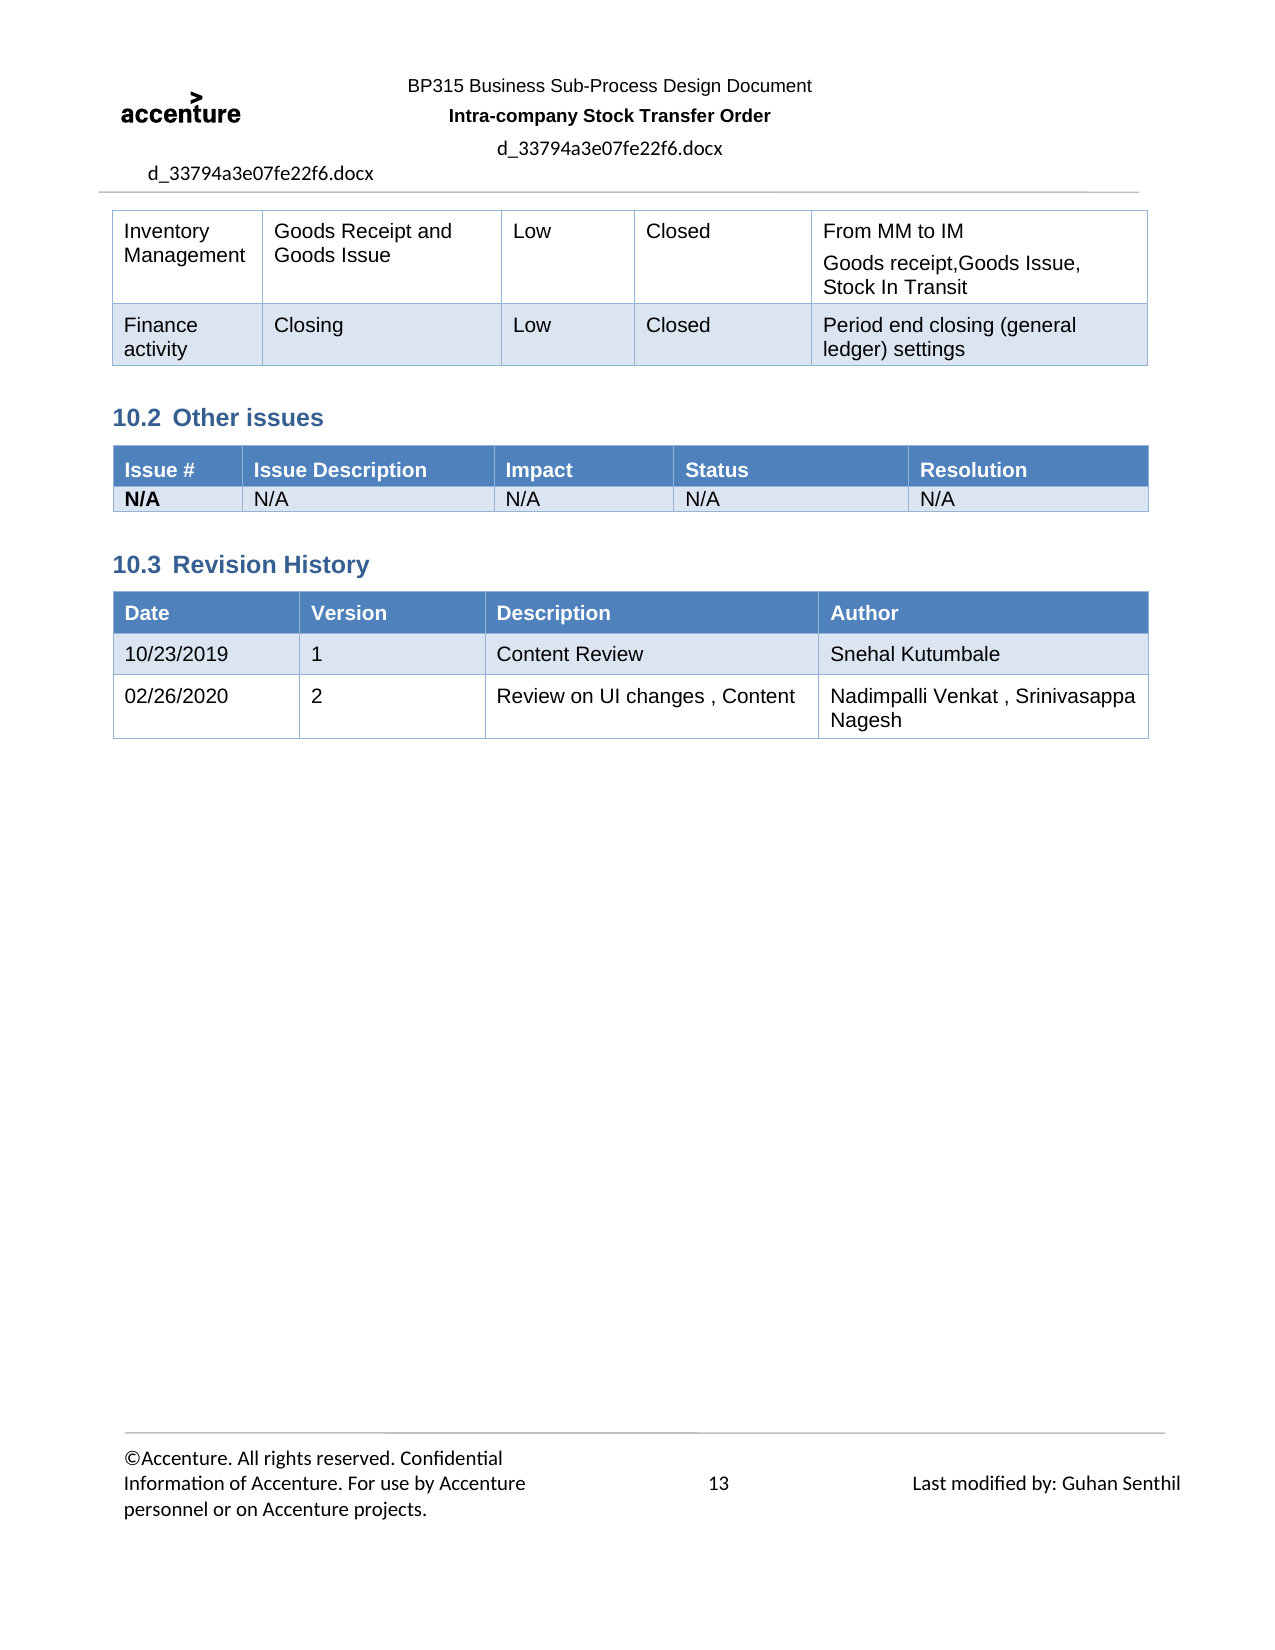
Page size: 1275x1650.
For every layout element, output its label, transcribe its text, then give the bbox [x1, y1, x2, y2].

table_cell Content Review [486, 634, 818, 674]
table_header Version [300, 592, 485, 633]
table_header Impact [495, 446, 673, 486]
table_cell N/A [909, 487, 1148, 511]
subtitle Other issues [112, 403, 1162, 432]
table_cell 02/26/2020 [114, 675, 299, 738]
table_cell Low [502, 211, 634, 303]
table_cell Goods Receipt and Goods Issue [263, 211, 501, 303]
table_cell 1 [300, 634, 485, 674]
table_cell Low [502, 304, 634, 365]
table_cell N/A [114, 487, 242, 511]
table_cell Period end closing (general ledger) settings [812, 304, 1147, 365]
table_cell N/A [674, 487, 908, 511]
table_header Status [674, 446, 908, 486]
table_cell From MM to IM Goods receipt,Goods Issue, Stock In Transit [812, 211, 1147, 303]
table_cell Closing [263, 304, 501, 365]
table_cell Inventory Management [113, 211, 262, 303]
table_cell 2 [300, 675, 485, 738]
table_header Resolution [909, 446, 1148, 486]
table_cell Finance activity [113, 304, 262, 365]
table_header Description [486, 592, 818, 633]
table_cell N/A [243, 487, 494, 511]
table_cell Closed [635, 211, 811, 303]
table_cell Closed [635, 304, 811, 365]
table_cell Nadimpalli Venkat , Srinivasappa Nagesh [819, 675, 1148, 738]
table_cell 10/23/2019 [114, 634, 299, 674]
table_cell N/A [495, 487, 673, 511]
table_header Date [114, 592, 299, 633]
table_cell Snehal Kutumbale [819, 634, 1148, 674]
table_header Issue # [114, 446, 242, 486]
table_header Issue Description [243, 446, 494, 486]
subtitle Revision History [112, 550, 1162, 578]
table_cell Review on UI changes , Content [486, 675, 818, 738]
table_header Author [819, 592, 1148, 633]
